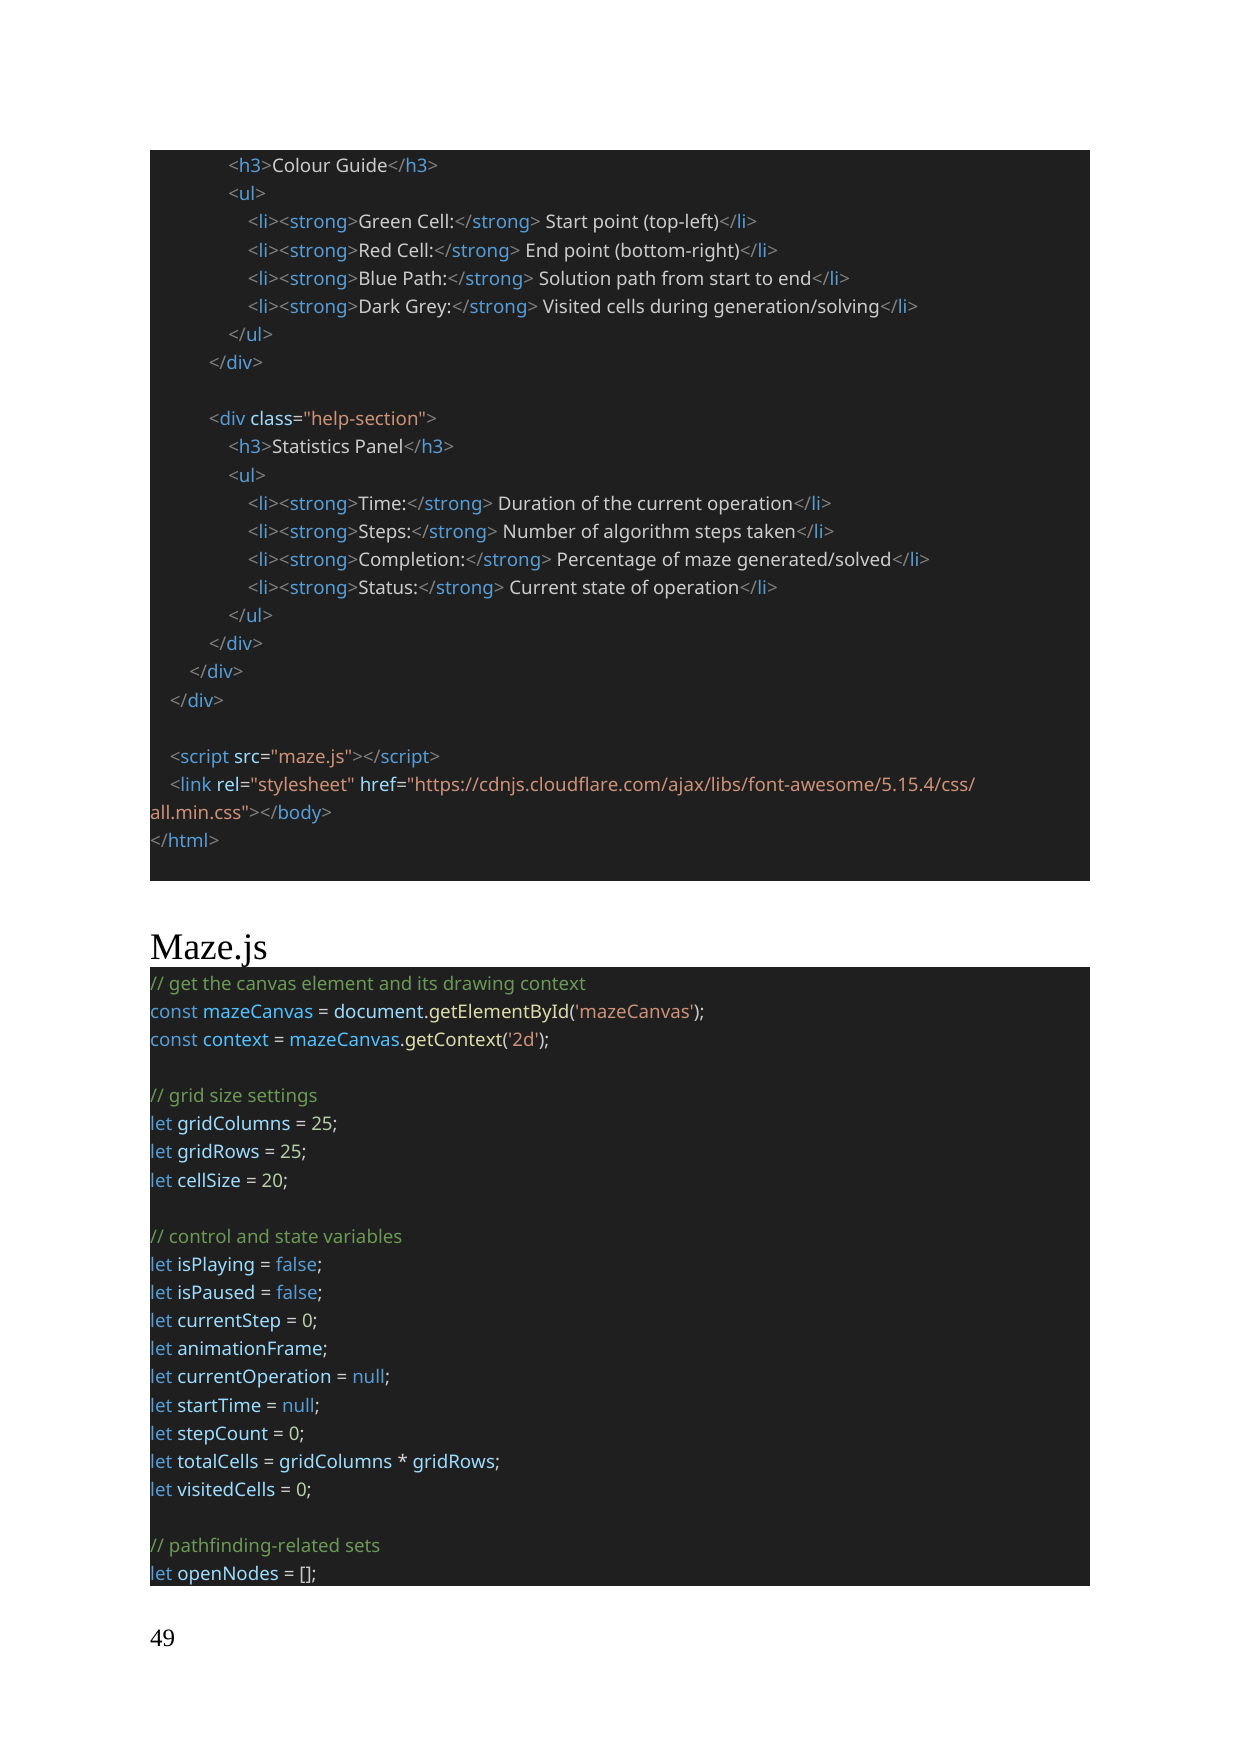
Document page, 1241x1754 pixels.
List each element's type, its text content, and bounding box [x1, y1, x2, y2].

text let isPaused = false; [150, 1277, 1090, 1305]
text // grid size settings [150, 1080, 1090, 1108]
text <ul> [150, 459, 1090, 487]
text <li><strong>Dark Grey:</strong> Visited cells during generation/solving</li> [150, 291, 1090, 319]
text <ul> [150, 178, 1090, 206]
text <li><strong>Red Cell:</strong> End point (bottom-right)</li> [150, 234, 1090, 262]
text <li><strong>Steps:</strong> Number of algorithm steps taken</li> [150, 516, 1090, 544]
text // get the canvas element and its drawing context [150, 967, 1090, 996]
text let currentStep = 0; [150, 1305, 1090, 1333]
text let currentOperation = null; [150, 1361, 1090, 1389]
text let startTime = null; [150, 1389, 1090, 1417]
text Maze.js [150, 924, 1090, 967]
text <li><strong>Completion:</strong> Percentage of maze generated/solved</li> [150, 544, 1090, 572]
text <h3>Statistics Panel</h3> [150, 431, 1090, 459]
text </html> [150, 825, 1090, 853]
text </div> [150, 684, 1090, 712]
text let gridRows = 25; [150, 1136, 1090, 1164]
text let gridColumns = 25; [150, 1108, 1090, 1136]
text let animationFrame; [150, 1333, 1090, 1361]
text </div> [150, 347, 1090, 375]
text let visitedCells = 0; [150, 1474, 1090, 1502]
text // pathfinding-related sets [150, 1530, 1090, 1558]
text // control and state variables [150, 1221, 1090, 1249]
text <li><strong>Status:</strong> Current state of operation</li> [150, 572, 1090, 600]
text let cellSize = 20; [150, 1164, 1090, 1192]
text </ul> [150, 600, 1090, 628]
text <li><strong>Green Cell:</strong> Start point (top-left)</li> [150, 206, 1090, 234]
text <li><strong>Time:</strong> Duration of the current operation</li> [150, 487, 1090, 516]
text let openNodes = []; [150, 1558, 1090, 1586]
text const context = mazeCanvas.getContext('2d'); [150, 1024, 1090, 1052]
text <li><strong>Blue Path:</strong> Solution path from start to end</li> [150, 262, 1090, 291]
text <div class="help-section"> [150, 403, 1090, 431]
text const mazeCanvas = document.getElementById('mazeCanvas'); [150, 996, 1090, 1024]
text </div> [150, 656, 1090, 684]
text <script src="maze.js"></script> [150, 741, 1090, 769]
text <link rel="stylesheet" href="https://cdnjs.cloudflare.com/ajax/libs/font-awesome/5.15.4/css/all.min.css"></body> [150, 769, 1090, 825]
text let isPlaying = false; [150, 1249, 1090, 1277]
text </div> [150, 628, 1090, 656]
text let totalCells = gridColumns * gridRows; [150, 1446, 1090, 1474]
text let stepCount = 0; [150, 1417, 1090, 1446]
text <h3>Colour Guide</h3> [150, 150, 1090, 178]
text </ul> [150, 319, 1090, 347]
